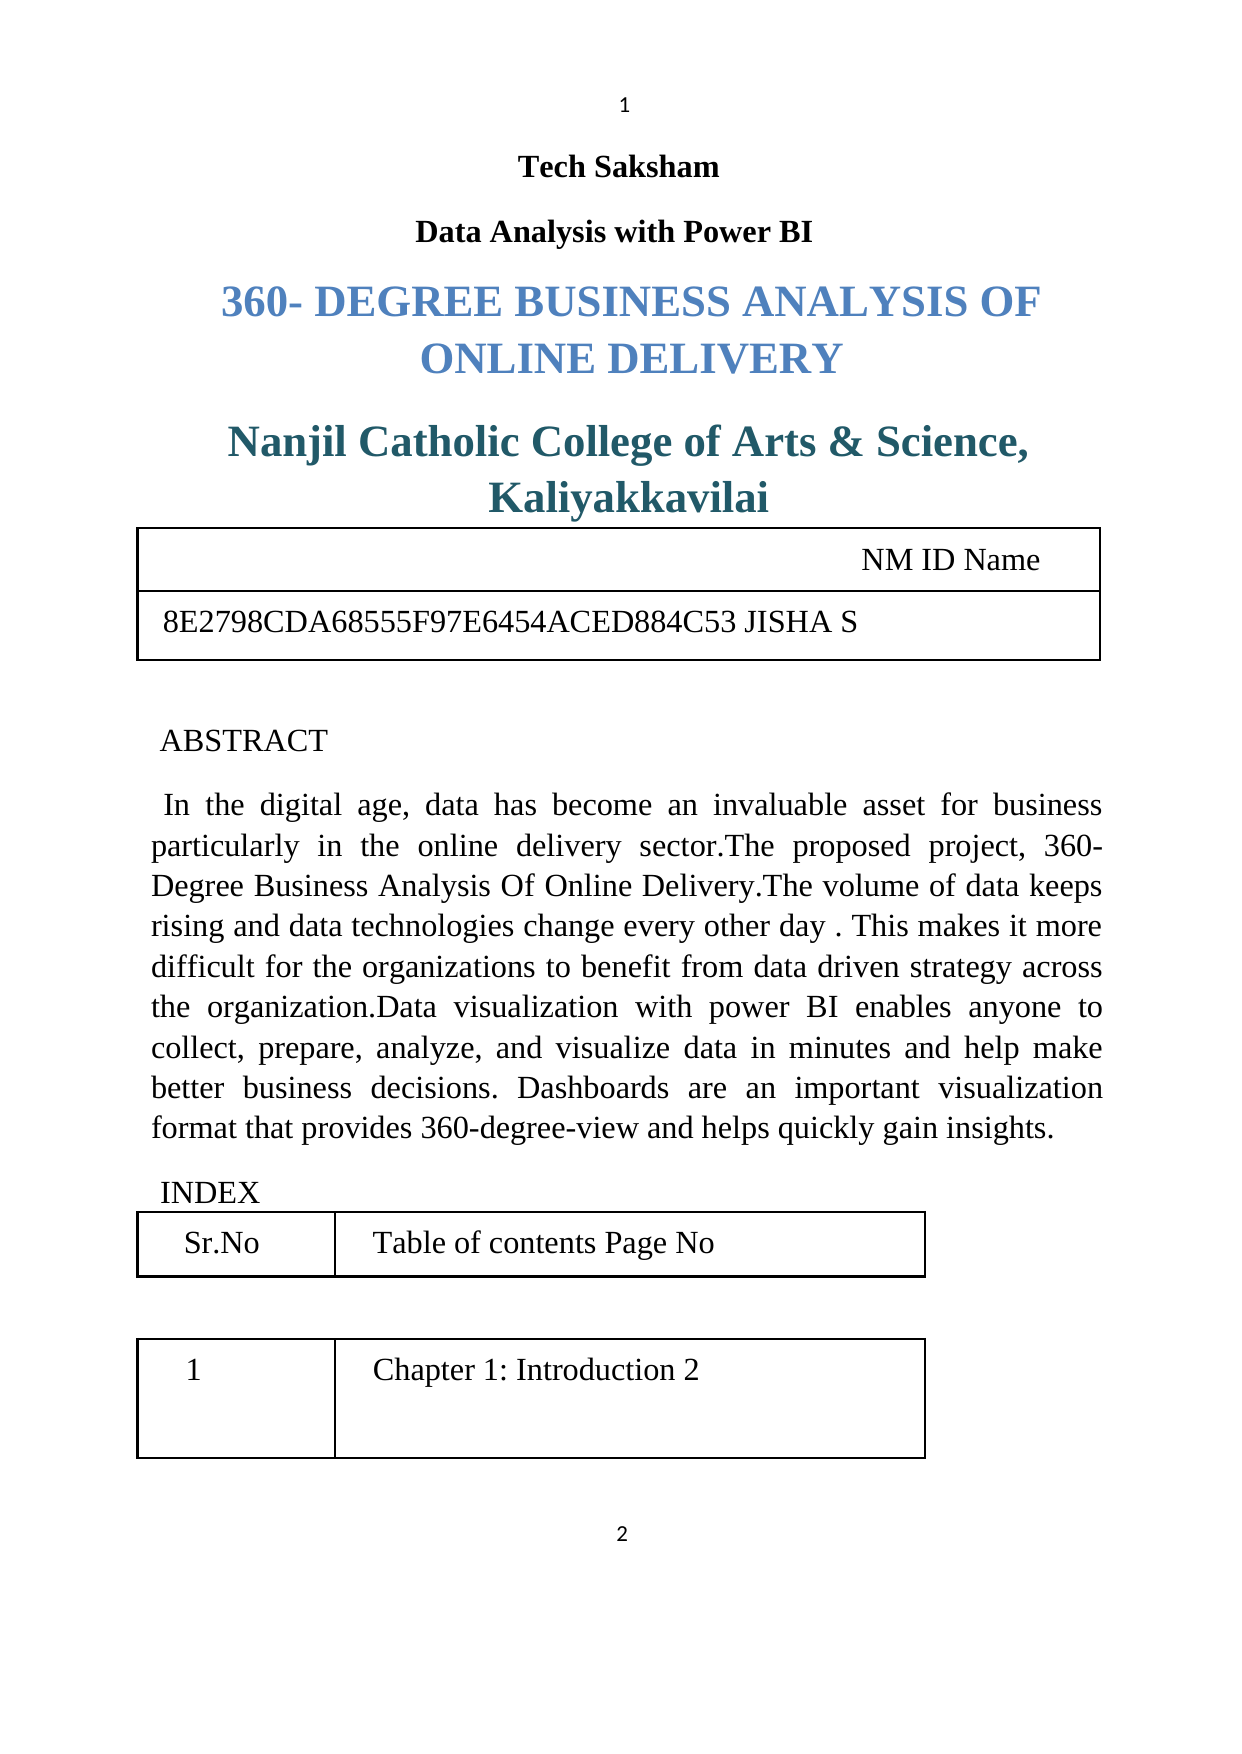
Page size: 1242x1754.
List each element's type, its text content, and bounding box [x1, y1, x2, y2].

text Nanjil Catholic College of Arts & Science, Kaliyakkavilai [217, 414, 1040, 522]
text In the digital age, data has become an invaluable asset for business particularly in the online delivery sector.The proposed project, 360-Degree Business Analysis Of Online Delivery.The volume of data keeps rising and data technologies change every other day . This makes it more difficult for the organizations to benefit from data driven strategy across the organization.Data visualization with power BI enables anyone to collect, prepare, analyze, and visualize data in minutes and help make better business decisions. Dashboards are an important visualization format that provides 360-degree-view and helps quickly gain insights. [151, 786, 1104, 1146]
table_cell 8E2798CDA68555F97E6454ACED884C53 JISHA S [139, 592, 1099, 658]
table_header Table of contents Page No [336, 1213, 924, 1275]
table_header Sr.No [139, 1213, 334, 1275]
text ABSTRACT [159, 721, 1146, 758]
table_header 1 [139, 1340, 334, 1457]
text Data Analysis with Power BI [415, 212, 1146, 249]
text INDEX [160, 1174, 1146, 1211]
text 2 [616, 1519, 1146, 1547]
text Tech Saksham [518, 148, 1146, 185]
text 1 [618, 91, 1146, 118]
table_header NM ID Name [139, 529, 1099, 590]
text 360- DEGREE BUSINESS ANALYSIS OF ONLINE DELIVERY [210, 275, 1053, 383]
table_header Chapter 1: Introduction 2 [336, 1340, 924, 1457]
